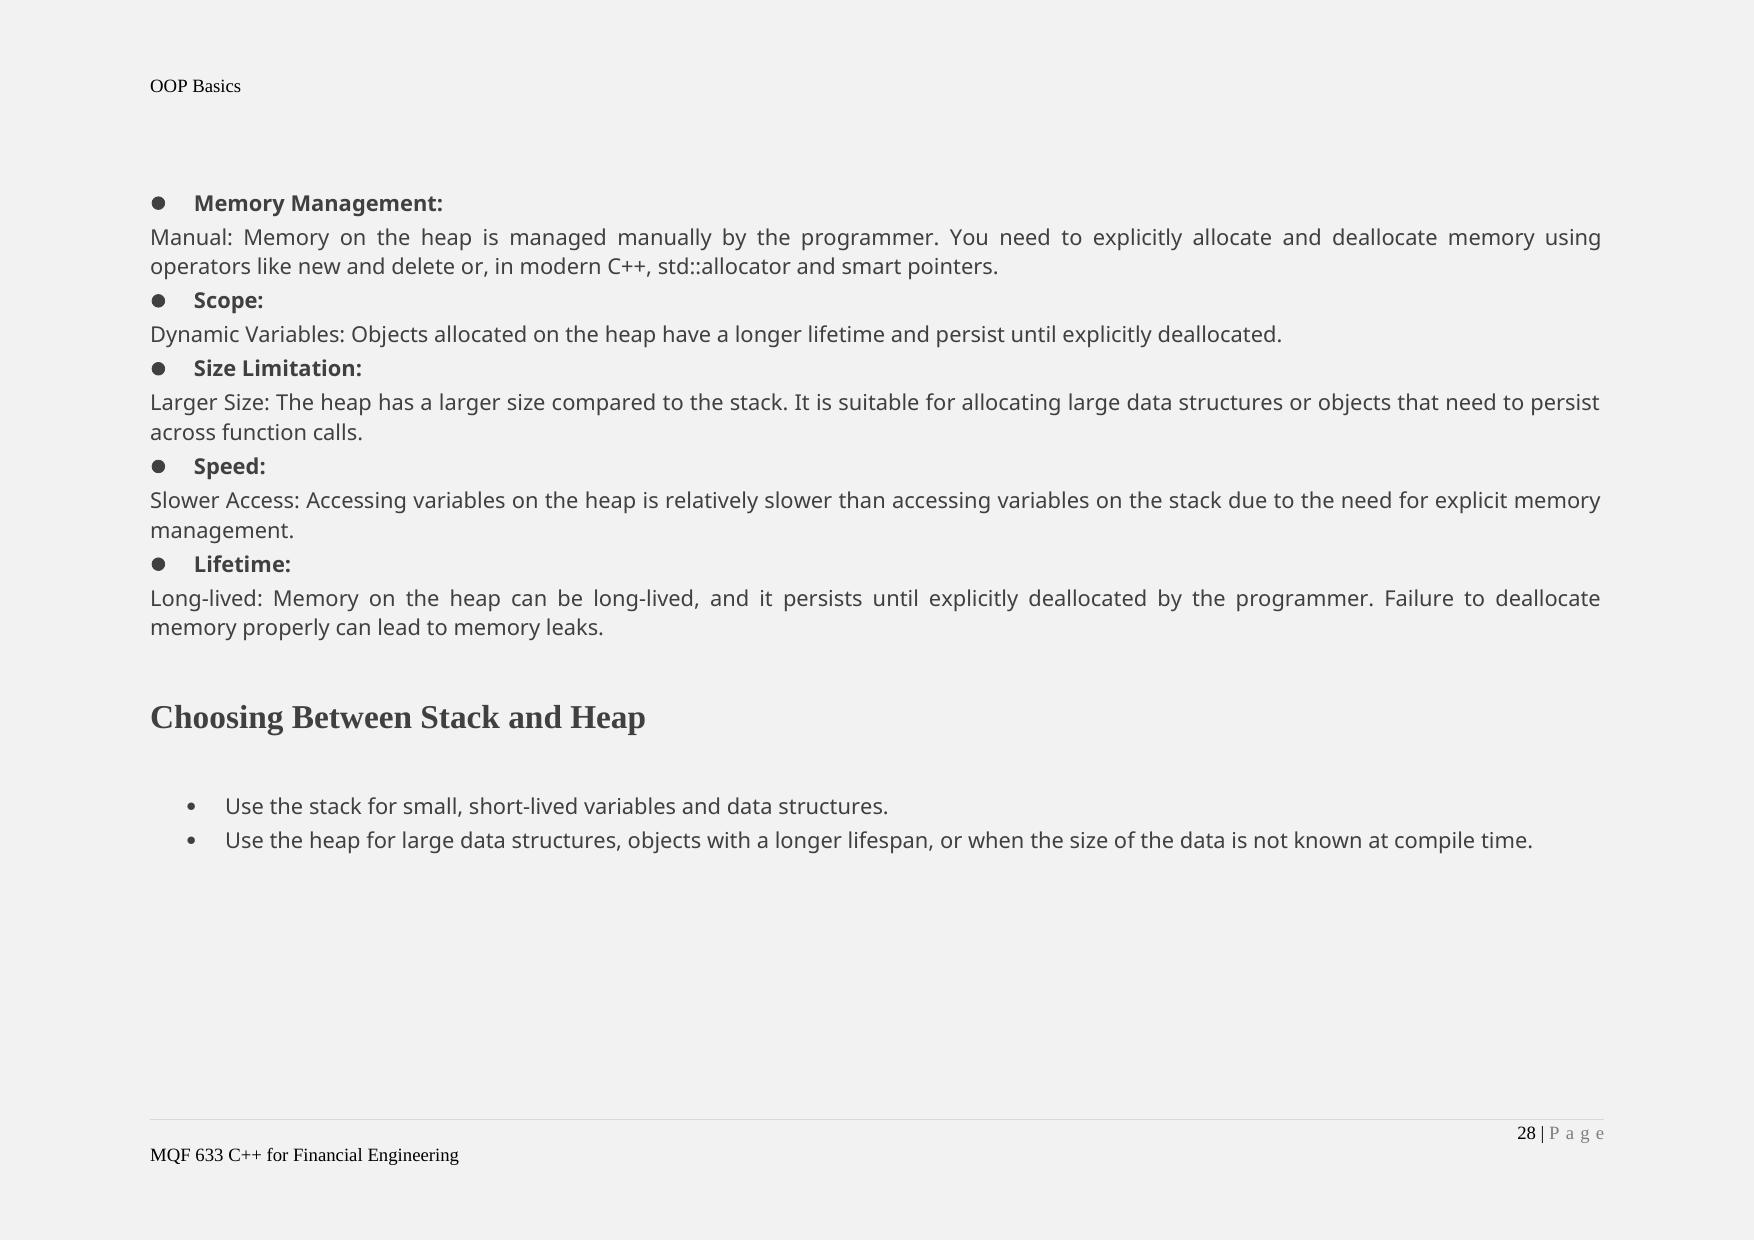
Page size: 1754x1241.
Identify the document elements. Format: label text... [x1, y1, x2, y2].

subtitle Memory Management: [150, 187, 1604, 217]
subtitle Choosing Between Stack and Heap [150, 698, 1604, 736]
subtitle Scope: [150, 285, 1604, 315]
subtitle Use the stack for small, short-lived variables and data structures. [187, 791, 1604, 821]
subtitle Slower Access: Accessing variables on the heap is relatively slower than accessing variables on the stack due to the need for explicit memory management. [150, 485, 1604, 544]
subtitle Lifetime: [150, 548, 1604, 578]
subtitle Dynamic Variables: Objects allocated on the heap have a longer lifetime and persist until explicitly deallocated. [150, 319, 1604, 349]
subtitle Larger Size: The heap has a larger size compared to the stack. It is suitable for allocating large data structures or objects that need to persist across function calls. [150, 387, 1604, 447]
subtitle Use the heap for large data structures, objects with a longer lifespan, or when the size of the data is not known at compile time. [187, 825, 1604, 855]
subtitle Long-lived: Memory on the heap can be long-lived, and it persists until explicitly deallocated by the programmer. Failure to deallocate memory properly can lead to memory leaks. [150, 582, 1604, 642]
subtitle Speed: [150, 451, 1604, 481]
subtitle Manual: Memory on the heap is managed manually by the programmer. You need to explicitly allocate and deallocate memory using operators like new and delete or, in modern C++, std::allocator and smart pointers. [150, 221, 1604, 281]
subtitle Size Limitation: [150, 353, 1604, 383]
